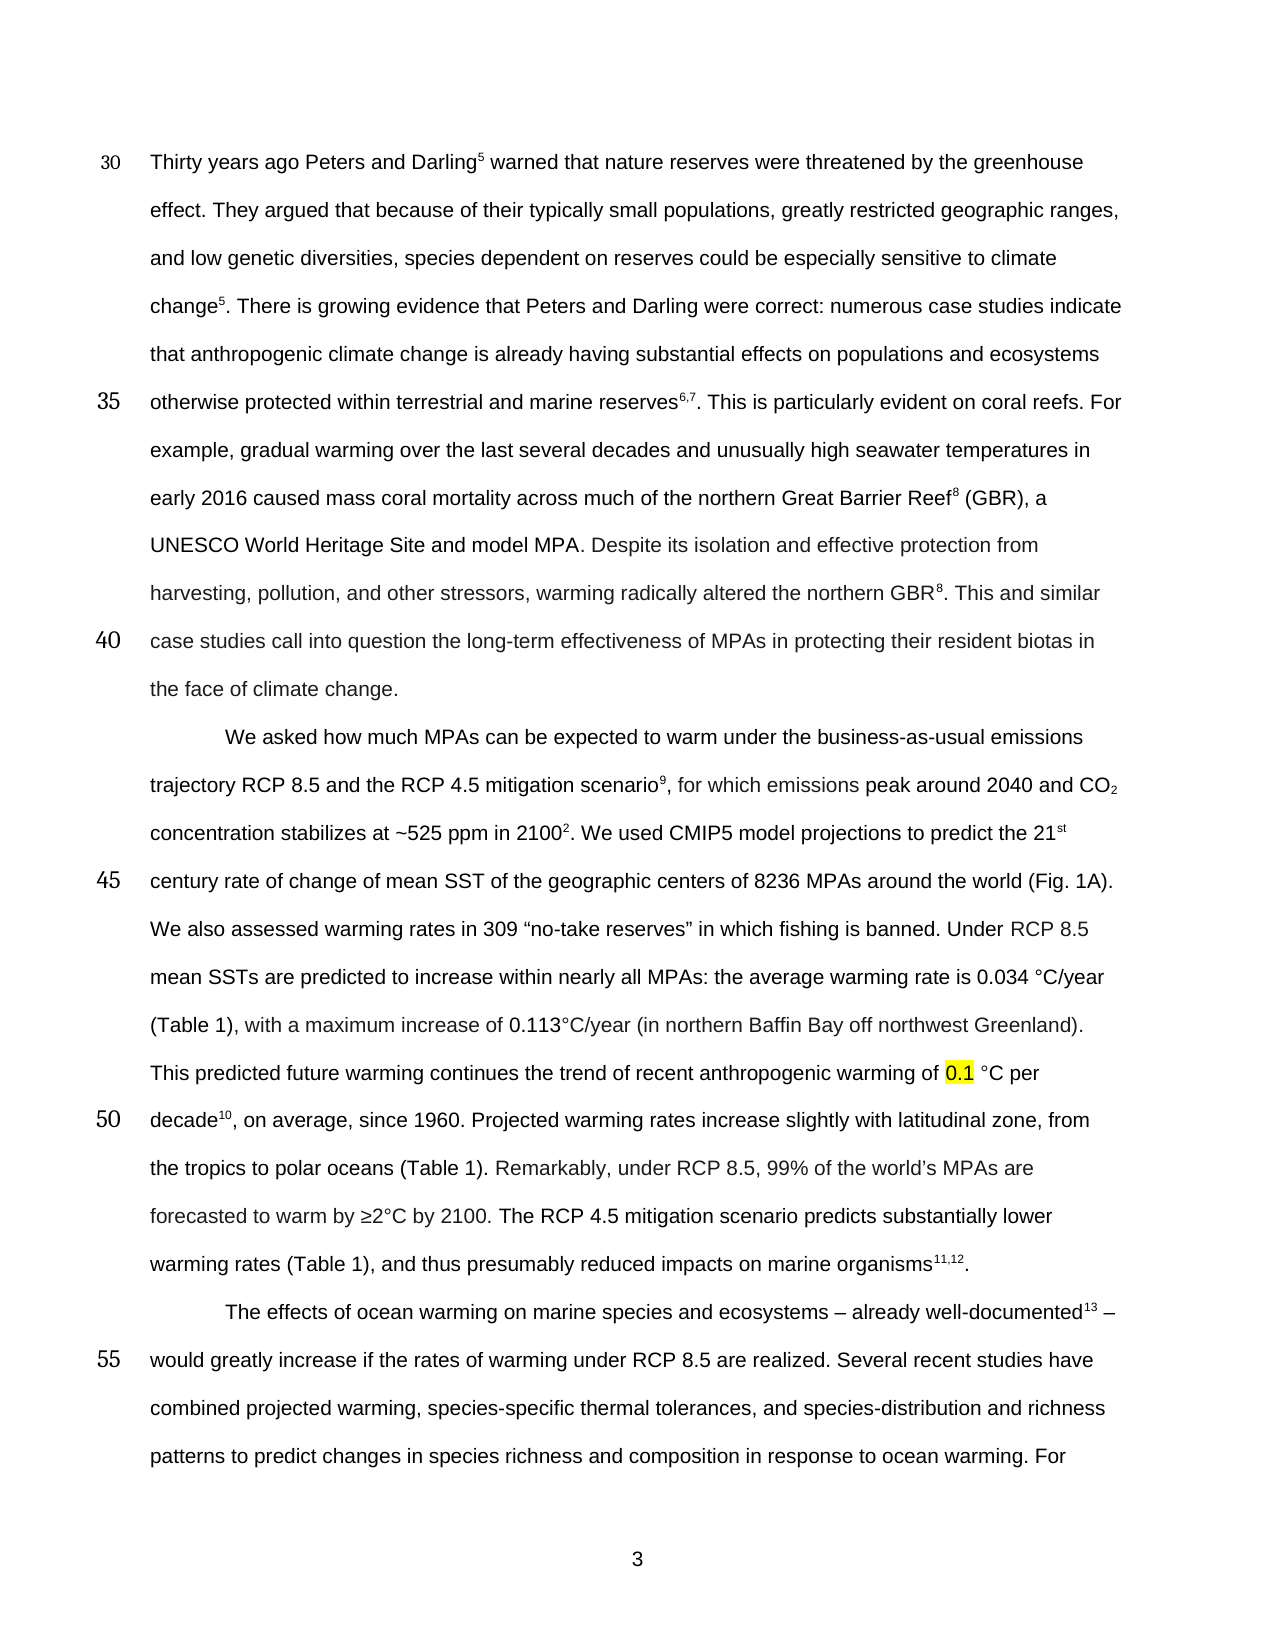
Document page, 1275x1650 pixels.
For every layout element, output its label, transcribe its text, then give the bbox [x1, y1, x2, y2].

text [150, 1300, 1125, 1468]
text Thirty years ago Peters and Darling5 warned that nature reserves were threatened by the greenhouse effect. They argued that because of their typically small populations, greatly restricted geographic ranges, and low genetic diversities, species dependent on reserves could be especially sensitive to climate change5. There is growing evidence that Peters and Darling were correct: numerous case studies indicate that anthropogenic climate change is already having substantial effects on populations and ecosystems otherwise protected within terrestrial and marine reserves6,7. This is particularly evident on coral reefs. For example, gradual warming over the last several decades and unusually high seawater temperatures in early 2016 caused mass coral mortality across much of the northern Great Barrier Reef8 (GBR), a UNESCO World Heritage Site and model MPA. Despite its isolation and effective protection from harvesting, pollution, and other stressors, warming radically altered the northern GBR8. This and similar case studies call into question the long-term effectiveness of MPAs in protecting their resident biotas in the face of climate change. [150, 150, 1125, 701]
text We asked how much MPAs can be expected to warm under the business-as-usual emissions trajectory RCP 8.5 and the RCP 4.5 mitigation scenario9, for which emissions peak around 2040 and CO2 concentration stabilizes at ~525 ppm in 21002. We used CMIP5 model projections to predict the 21st century rate of change of mean SST of the geographic centers of 8236 MPAs around the world (Fig. 1A). We also assessed warming rates in 309 “no-take reserves” in which fishing is banned. Under RCP 8.5 mean SSTs are predicted to increase within nearly all MPAs: the average warming rate is 0.034 °C/year (Table 1), with a maximum increase of 0.113°C/year (in northern Baffin Bay off northwest Greenland). This predicted future warming continues the trend of recent anthropogenic warming of 0.1 °C per decade10, on average, since 1960. Projected warming rates increase slightly with latitudinal zone, from the tropics to polar oceans (Table 1). Remarkably, under RCP 8.5, 99% of the world’s MPAs are forecasted to warm by ≥2°C by 2100. The RCP 4.5 mitigation scenario predicts substantially lower warming rates (Table 1), and thus presumably reduced impacts on marine organisms11,12. [150, 725, 1125, 1276]
